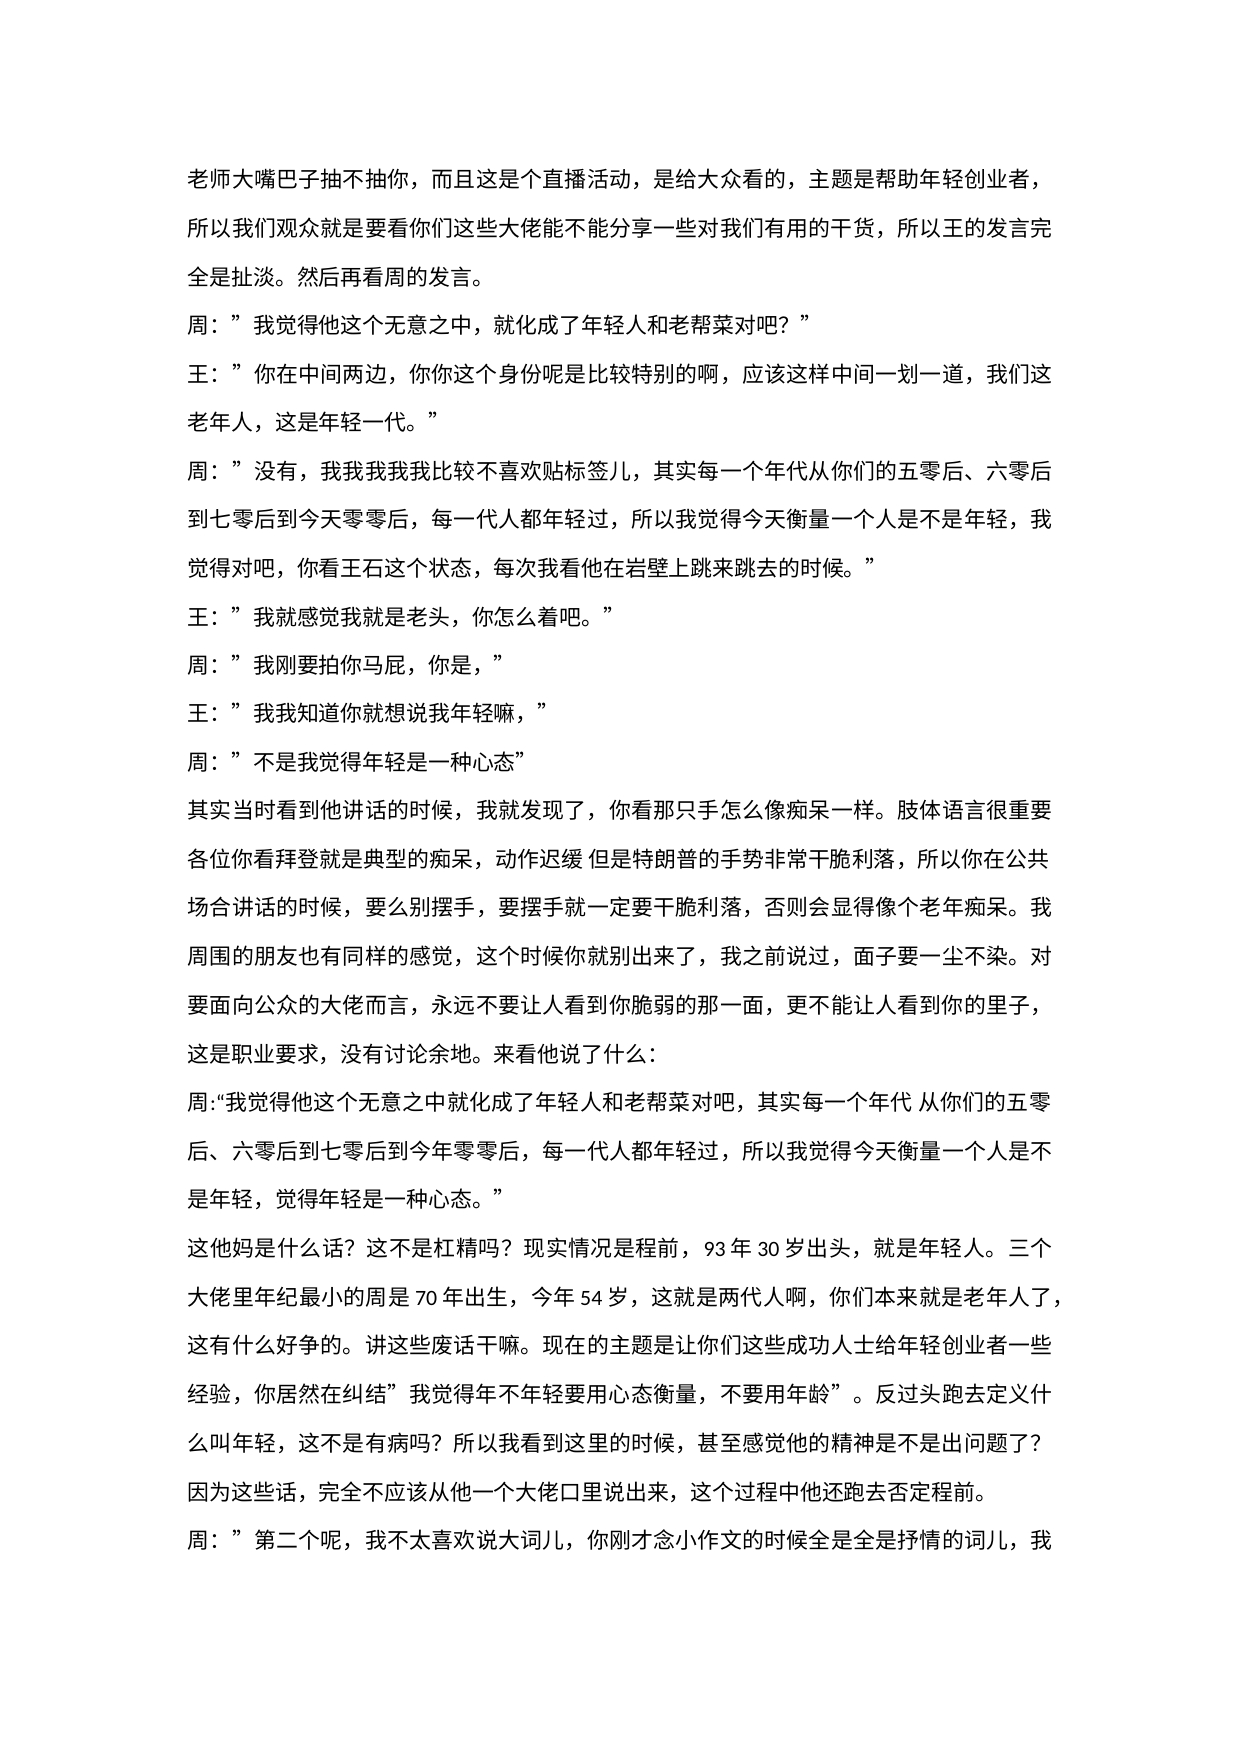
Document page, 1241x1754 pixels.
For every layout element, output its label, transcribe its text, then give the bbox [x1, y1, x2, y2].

text 周：”我觉得他这个无意之中，就化成了年轻人和老帮菜对吧？” [187, 308, 1053, 340]
text 王：”你在中间两边，你你这个身份呢是比较特别的啊，应该这样中间一划一道，我们这老年人，这是年轻一代。” [187, 356, 1053, 437]
text 周：”不是我觉得年轻是一种心态” [187, 744, 1053, 777]
text 周：”第二个呢，我不太喜欢说大词儿，你刚才念小作文的时候全是全是抒情的词儿，我这对创业者来说，抒情没有太大意义。” [187, 1522, 1053, 1555]
text 这他妈是什么话？这不是杠精吗？现实情况是程前，93年30岁出头，就是年轻人。三个大佬里年纪最小的周是70年出生，今年54岁，这就是两代人啊，你们本来就是老年人了，这有什么好争的。讲这些废话干嘛。现在的主题是让你们这些成功人士给年轻创业者一些经验，你居然在纠结”我觉得年不年轻要用心态衡量，不要用年龄”。反过头跑去定义什么叫年轻，这不是有病吗？所以我看到这里的时候，甚至感觉他的精神是不是出问题了？因为这些话，完全不应该从他一个大佬口里说出来，这个过程中他还跑去否定程前。 [187, 1230, 1053, 1507]
text 其实当时看到他讲话的时候，我就发现了，你看那只手怎么像痴呆一样。肢体语言很重要，各位你看拜登就是典型的痴呆，动作迟缓 但是特朗普的手势非常干脆利落，所以你在公共场合讲话的时候，要么别摆手，要摆手就一定要干脆利落，否则会显得像个老年痴呆。我周围的朋友也有同样的感觉，这个时候你就别出来了，我之前说过，面子要一尘不染。对要面向公众的大佬而言，永远不要让人看到你脆弱的那一面，更不能让人看到你的里子，这是职业要求，没有讨论余地。来看他说了什么： [187, 792, 1053, 1069]
text 王：”我我知道你就想说我年轻嘛，” [187, 696, 1053, 728]
text 周：”我刚要拍你马屁，你是，” [187, 647, 1053, 680]
text 周:“我觉得他这个无意之中就化成了年轻人和老帮菜对吧，其实每一个年代 从你们的五零后、六零后到七零后到今年零零后，每一代人都年轻过，所以我觉得今天衡量一个人是不是年轻，觉得年轻是一种心态。” [187, 1084, 1053, 1214]
text 王：”我就感觉我就是老头，你怎么着吧。” [187, 599, 1053, 632]
text 周：”没有，我我我我我比较不喜欢贴标签儿，其实每一个年代从你们的五零后、六零后到七零后到今天零零后，每一代人都年轻过，所以我觉得今天衡量一个人是不是年轻，我觉得对吧，你看王石这个状态，每次我看他在岩壁上跳来跳去的时候。” [187, 453, 1053, 583]
